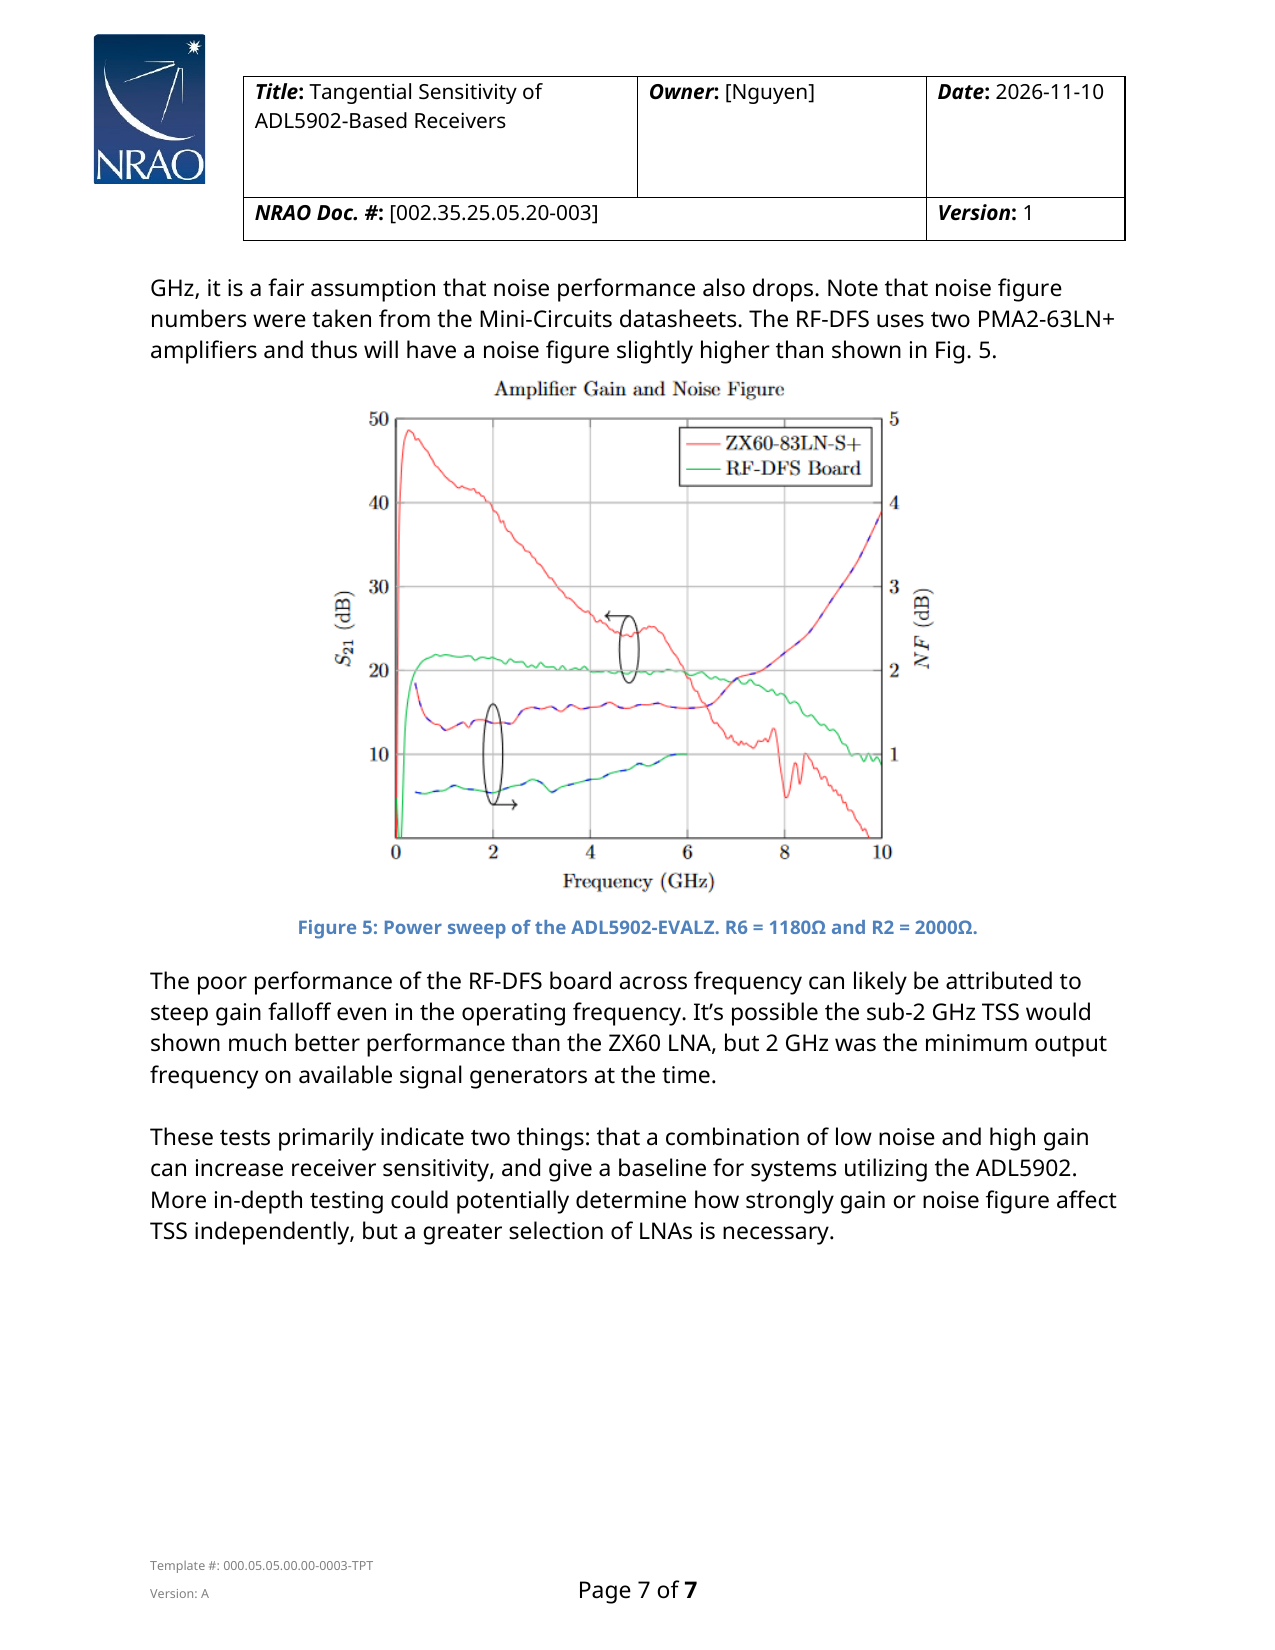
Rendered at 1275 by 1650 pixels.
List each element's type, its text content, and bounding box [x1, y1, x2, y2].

picture [92, 34, 205, 182]
picture [307, 365, 968, 902]
text The poor performance of the RF-DFS board across frequency can likely be attributed to steep gain falloff even in the operating frequency. It’s possible the sub-2 GHz TSS would shown much better performance than the ZX60 LNA, but 2 GHz was the minimum output frequency on available signal generators at the time. [150, 965, 1125, 1090]
text These tests primarily indicate two things: that a combination of low noise and high gain can increase receiver sensitivity, and give a baseline for systems utilizing the ADL5902. More in-depth testing could potentially determine how strongly gain or noise figure affect TSS independently, but a greater selection of LNAs is necessary. [150, 1121, 1125, 1246]
